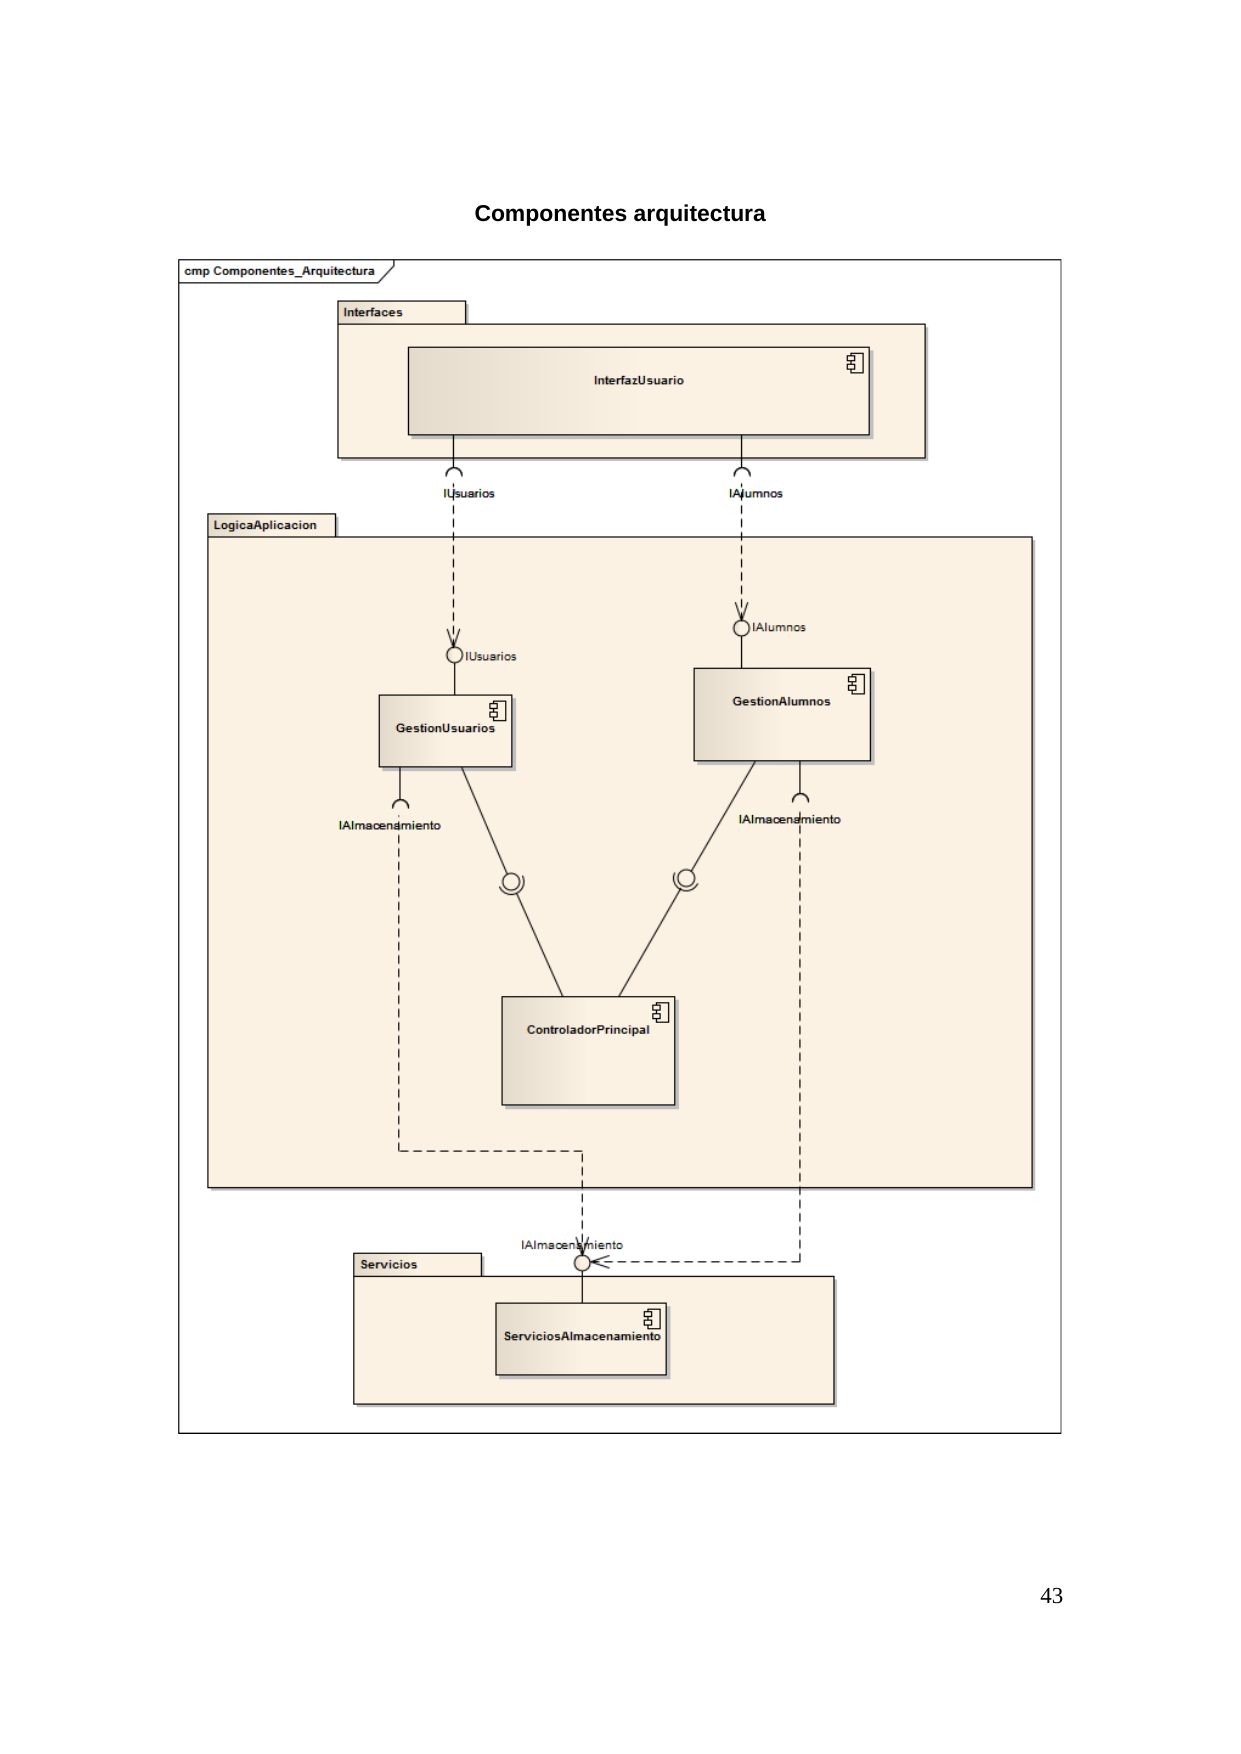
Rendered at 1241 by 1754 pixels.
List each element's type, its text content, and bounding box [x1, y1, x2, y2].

subtitle Componentes arquitectura [177, 199, 1063, 226]
picture [177, 258, 1062, 1434]
